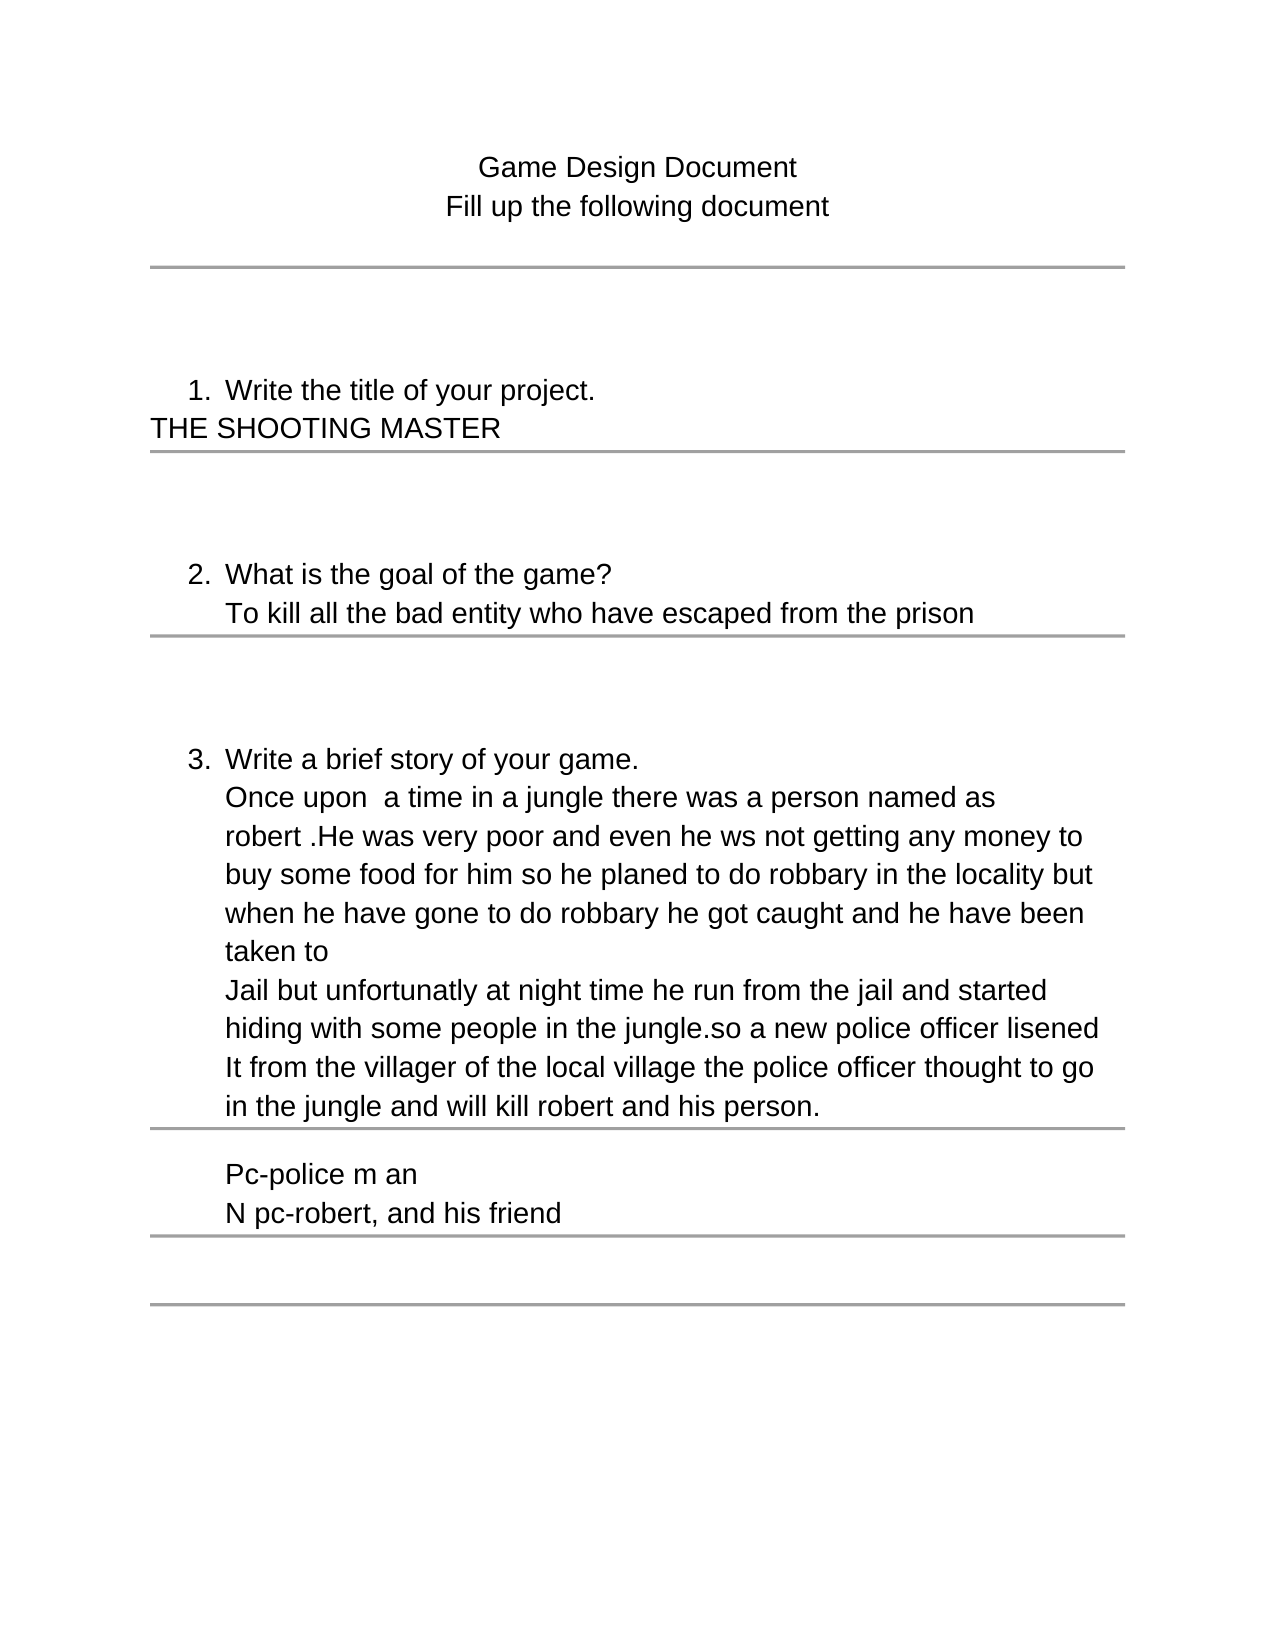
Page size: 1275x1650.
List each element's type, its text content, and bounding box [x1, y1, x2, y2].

list What is the goal of the game? [187, 557, 1125, 591]
text To kill all the bad entity who have escaped from the prison [225, 596, 1125, 629]
text Once upon a time in a jungle there was a person named as robert .He was very poor and even he ws not getting any money to buy some food for him so he planed to do robbary in the locality but when he have gone to do robbary he got caught and he have been taken to [225, 780, 1125, 968]
text It from the villager of the local village the police officer thought to go in the jungle and will kill robert and his person. [225, 1050, 1125, 1122]
text Pc-police m an [225, 1157, 1125, 1191]
list Write a brief story of your game. [187, 742, 1125, 775]
text Fill up the following document [150, 188, 1125, 222]
text N pc-robert, and his friend [225, 1196, 1125, 1229]
text THE SHOOTING MASTER [150, 411, 1125, 445]
list Write the title of your project. [187, 373, 1125, 406]
text Jail but unfortunatly at night time he run from the jail and started hiding with some people in the jungle.so a new police officer lisened [225, 973, 1125, 1045]
text Game Design Document [150, 150, 1125, 183]
